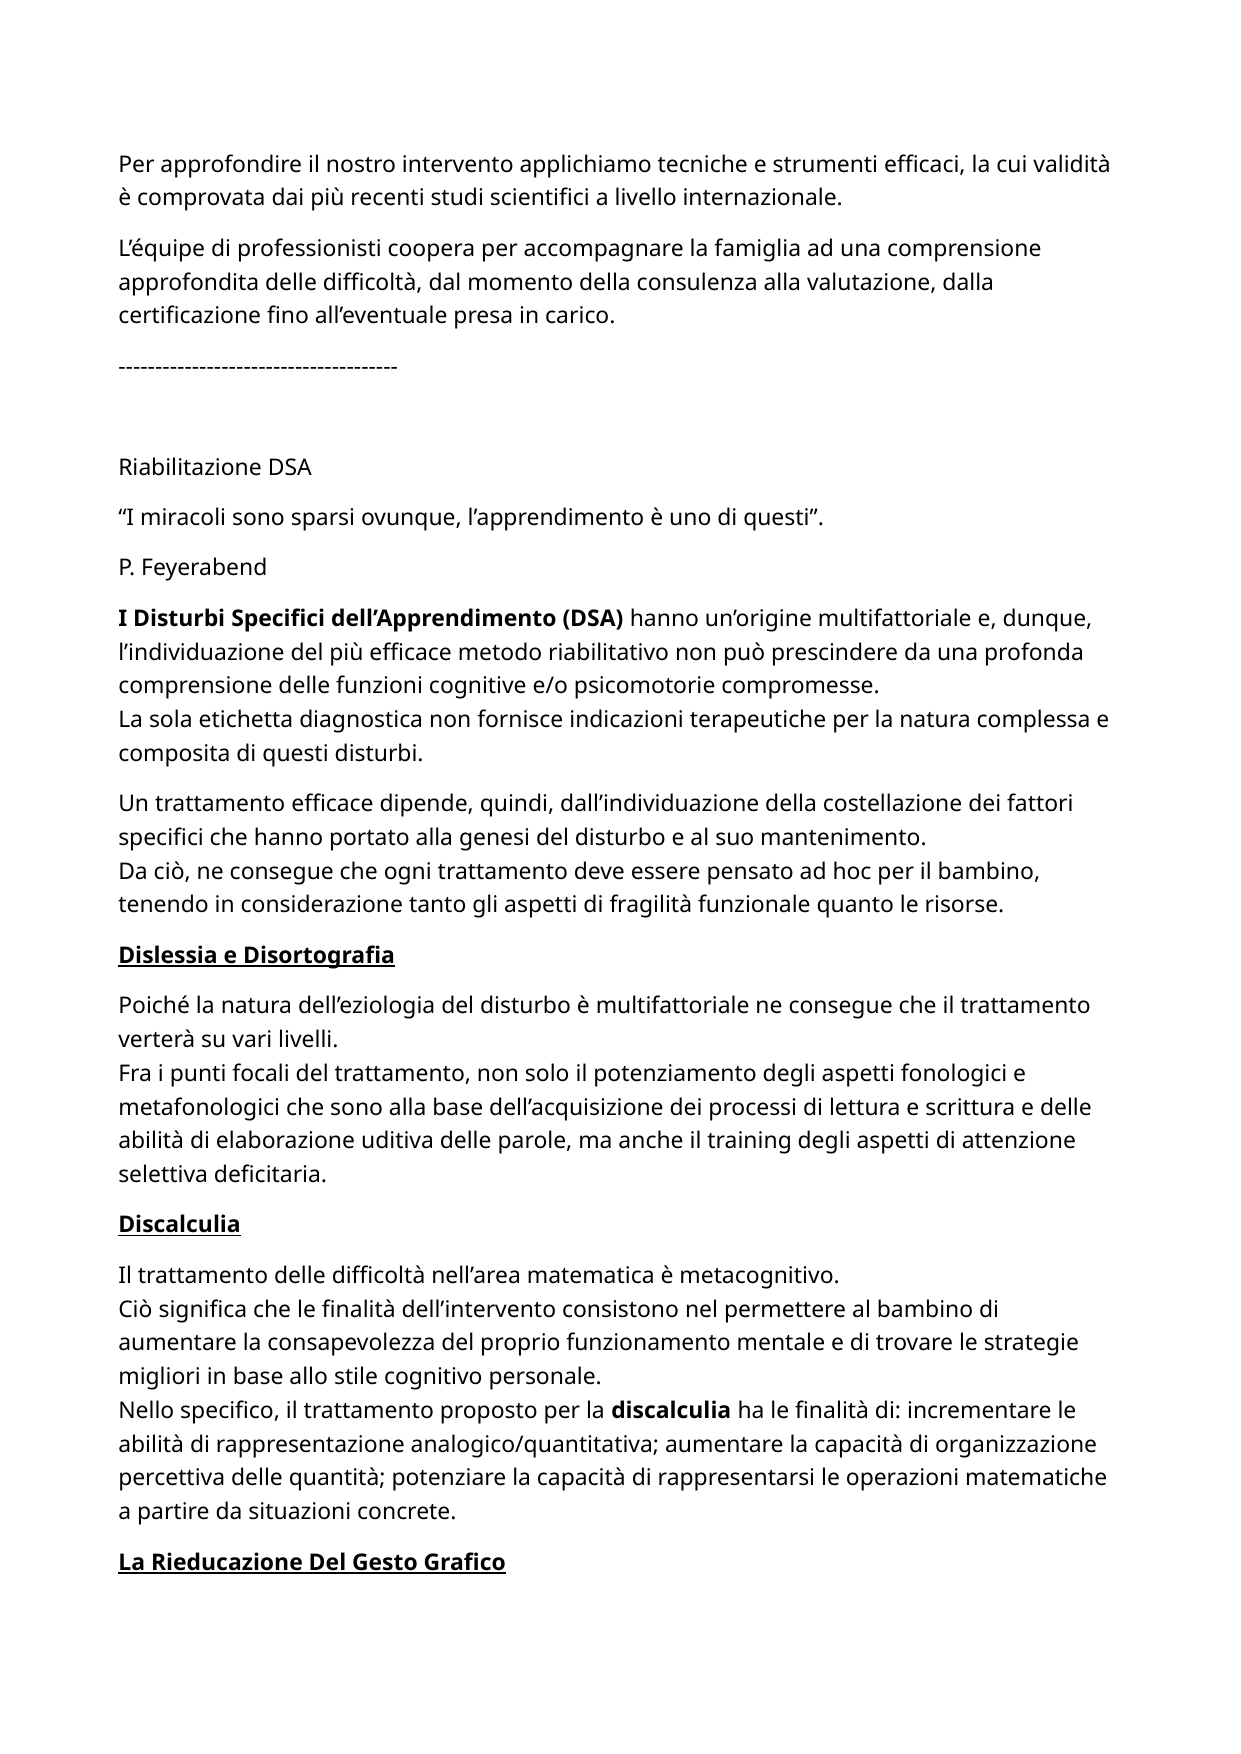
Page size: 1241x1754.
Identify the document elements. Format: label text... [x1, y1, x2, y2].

text Un trattamento efficace dipende, quindi, dall’individuazione della costellazione dei fattori specifici che hanno portato alla genesi del disturbo e al suo mantenimento. Da ciò, ne consegue che ogni trattamento deve essere pensato ad hoc per il bambino, tenendo in considerazione tanto gli aspetti di fragilità funzionale quanto le risorse. [118, 787, 1122, 920]
text -------------------------------------- [118, 350, 1122, 381]
text Dislessia e Disortografia [118, 939, 1122, 970]
text Il trattamento delle difficoltà nell’area matematica è metacognitivo. Ciò significa che le finalità dell’intervento consistono nel permettere al bambino di aumentare la consapevolezza del proprio funzionamento mentale e di trovare le strategie migliori in base allo stile cognitivo personale. Nello specifico, il trattamento proposto per la discalculia ha le finalità di: incrementare le abilità di rappresentazione analogico/quantitativa; aumentare la capacità di organizzazione percettiva delle quantità; potenziare la capacità di rappresentarsi le operazioni matematiche a partire da situazioni concrete. [118, 1259, 1122, 1526]
text L’équipe di professionisti coopera per accompagnare la famiglia ad una comprensione approfondita delle difficoltà, dal momento della consulenza alla valutazione, dalla certificazione fino all’eventuale presa in carico. [118, 232, 1122, 331]
text Riabilitazione DSA [118, 451, 1122, 482]
text Poiché la natura dell’eziologia del disturbo è multifattoriale ne consegue che il trattamento verterà su vari livelli. Fra i punti focali del trattamento, non solo il potenziamento degli aspetti fonologici e metafonologici che sono alla base dell’acquisizione dei processi di lettura e scrittura e delle abilità di elaborazione uditiva delle parole, ma anche il training degli aspetti di attenzione selettiva deficitaria. [118, 989, 1122, 1189]
text Per approfondire il nostro intervento applichiamo tecniche e strumenti efficaci, la cui validità è comprovata dai più recenti studi scientifici a livello internazionale. [118, 148, 1122, 213]
text Discalculia [118, 1208, 1122, 1240]
text “I miracoli sono sparsi ovunque, l’apprendimento è uno di questi”. [118, 501, 1122, 532]
text La Rieducazione Del Gesto Grafico [118, 1546, 1122, 1577]
text I Disturbi Specifici dell’Apprendimento (DSA) hanno un’origine multifattoriale e, dunque, l’individuazione del più efficace metodo riabilitativo non può prescindere da una profonda comprensione delle funzioni cognitive e/o psicomotorie compromesse. La sola etichetta diagnostica non fornisce indicazioni terapeutiche per la natura complessa e composita di questi disturbi. [118, 602, 1122, 768]
text P. Feyerabend [118, 551, 1122, 583]
